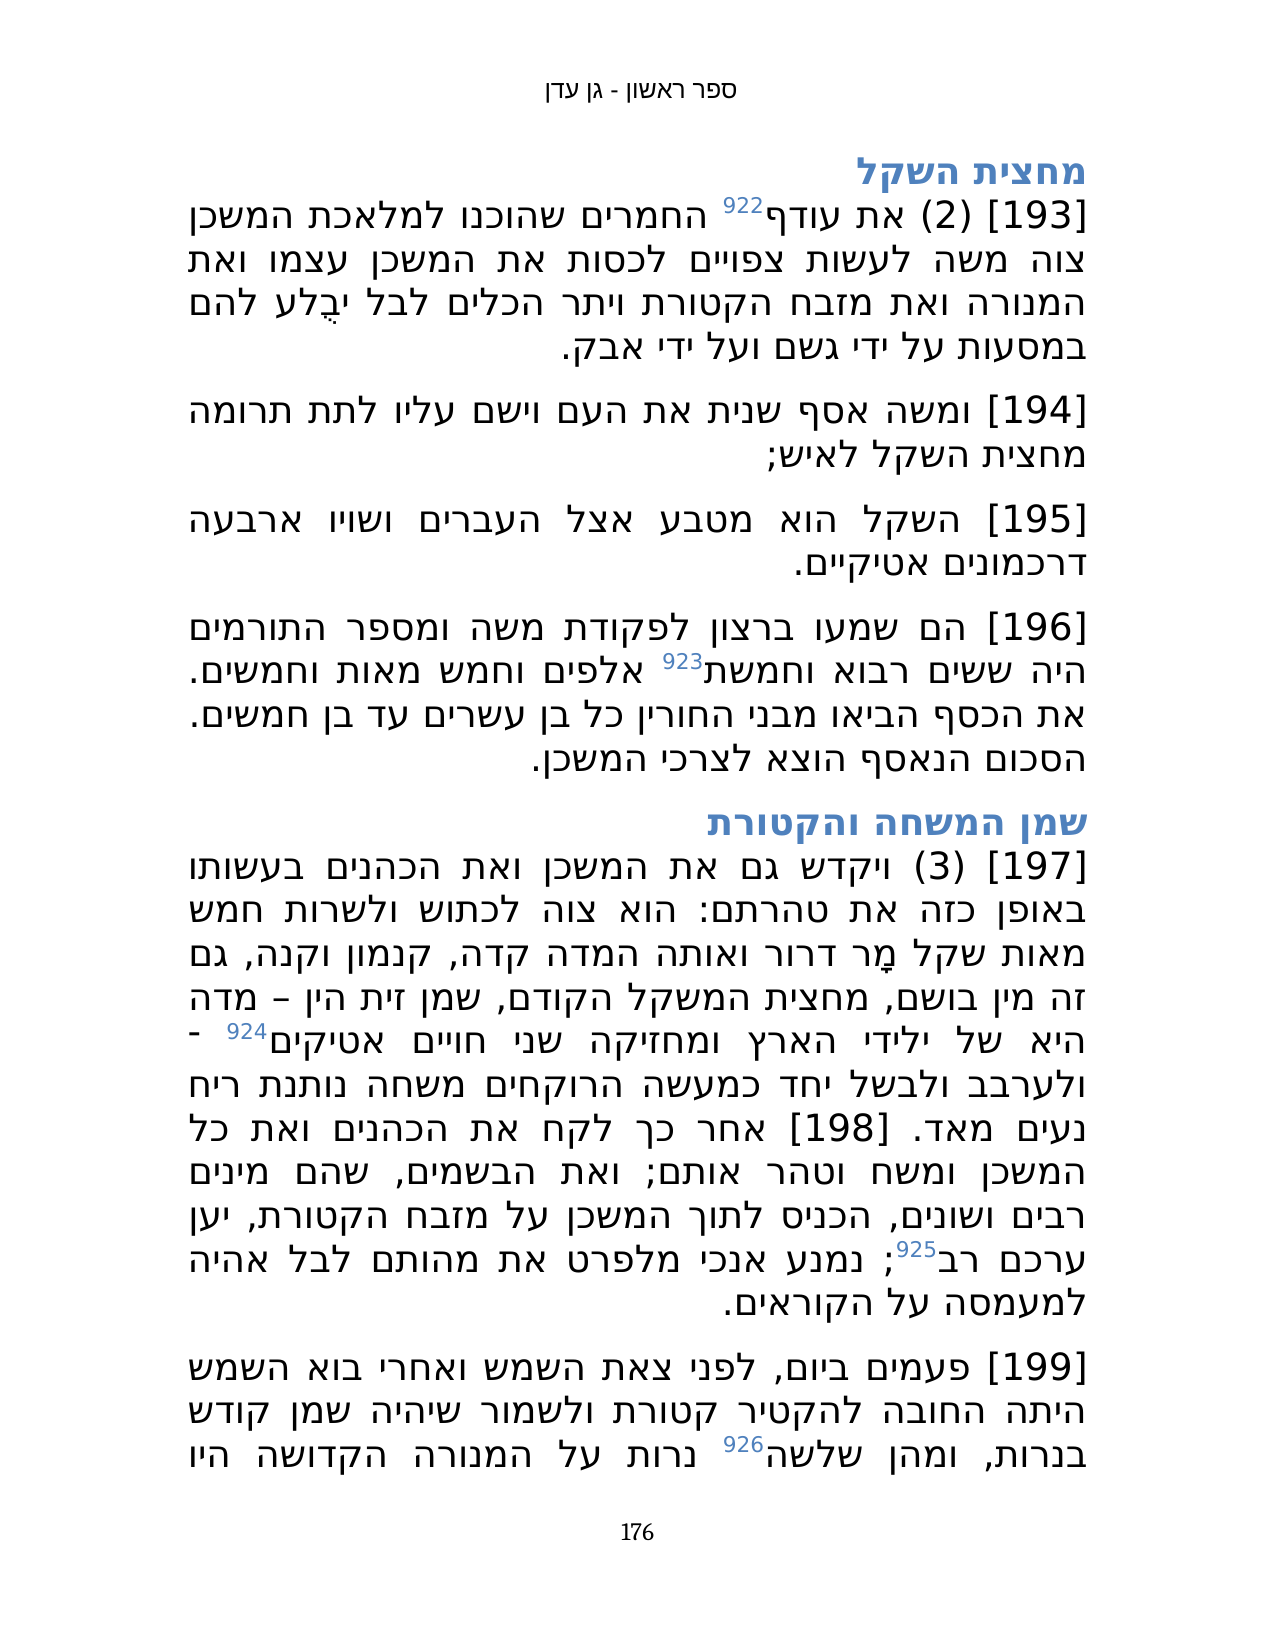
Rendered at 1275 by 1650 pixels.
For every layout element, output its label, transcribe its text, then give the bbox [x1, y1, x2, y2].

text [197] (3) ויקדש גם את המשכן ואת הכהנים בעשותו באופן כזה את טהרתם: הוא צוה לכתוש ולשרות חמש מאות שקל מָר דרור ואותה המדה קדה, קנמון וקנה, גם זה מין בושם, מחצית המשקל הקודם, שמן זית הין – מדה היא של ילידי הארץ ומחזיקה שני חויים אטיקים924 ־ ולערבב ולבשל יחד כמעשה הרוקחים משחה נותנת ריח נעים מאד. [198] אחר כך לקח את הכהנים ואת כל המשכן ומשח וטהר אותם; ואת הבשמים, שהם מינים רבים ושונים, הכניס לתוך המשכן על מזבח הקטורת, יען ערכם רב925; נמנע אנכי מלפרט את מהותם לבל אהיה למעמסה על הקוראים. [187, 844, 1087, 1324]
text [196] הם שמעו ברצון לפקודת משה ומספר התורמים היה ששים רבוא וחמשת923 אלפים וחמש מאות וחמשים. את הכסף הביאו מבני החורין כל בן עשרים עד בן חמשים. הסכום הנאסף הוצא לצרכי המשכן. [187, 605, 1087, 780]
text [193] (2) את עודף922 החמרים שהוכנו למלאכת המשכן צוה משה לעשות צפויים לכסות את המשכן עצמו ואת המנורה ואת מזבח הקטורת ויתר הכלים לבל יבֻלע להם במסעות על ידי גשם ועל ידי אבק. [187, 194, 1087, 368]
text [195] השקל הוא מטבע אצל העברים ושויו ארבעה דרכמונים אטיקיים. [187, 497, 1087, 584]
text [187, 1345, 1087, 1476]
text [194] ומשה אסף שנית את העם וישם עליו לתת תרומה מחצית השקל לאיש; [187, 389, 1087, 476]
subtitle שמן המשחה והקטורת [187, 801, 1087, 844]
subtitle מחצית השקל [187, 150, 1087, 194]
